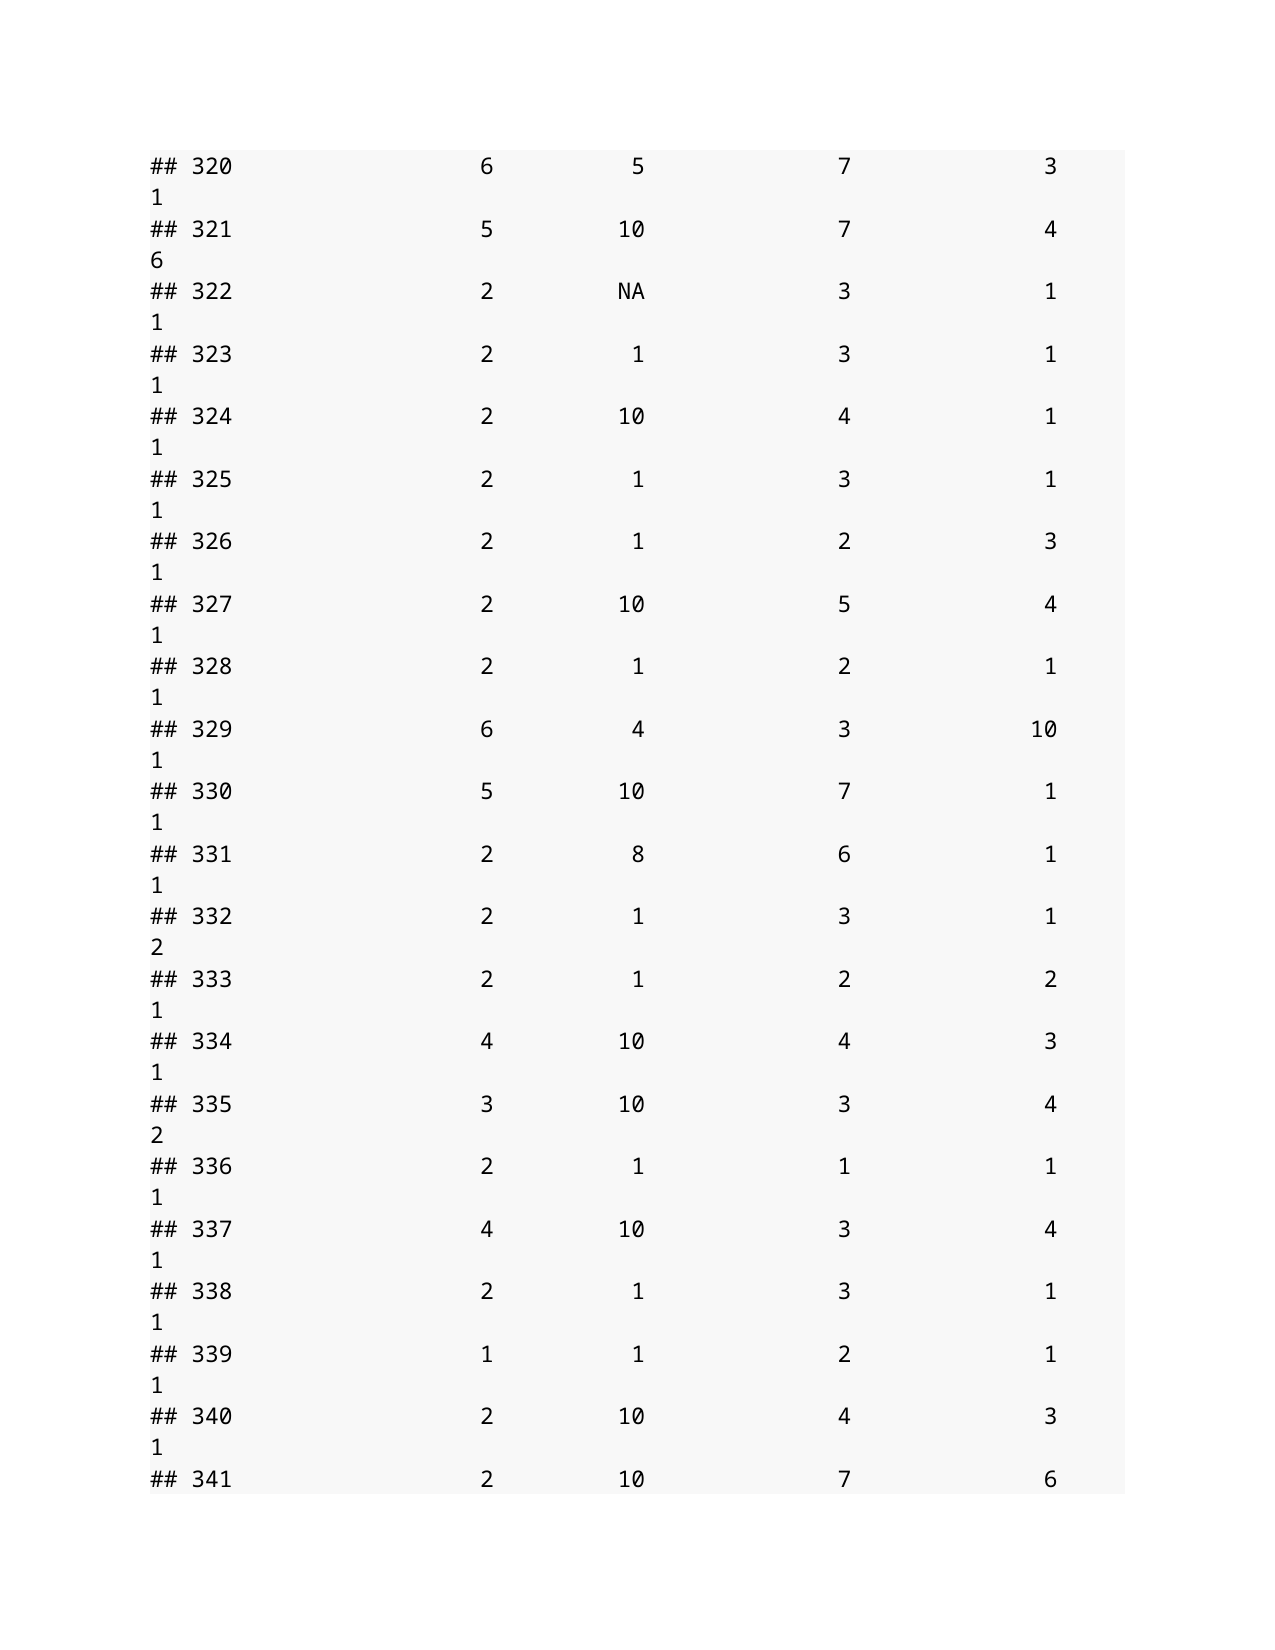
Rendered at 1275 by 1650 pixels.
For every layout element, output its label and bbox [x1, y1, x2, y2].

text [150, 150, 1125, 1494]
